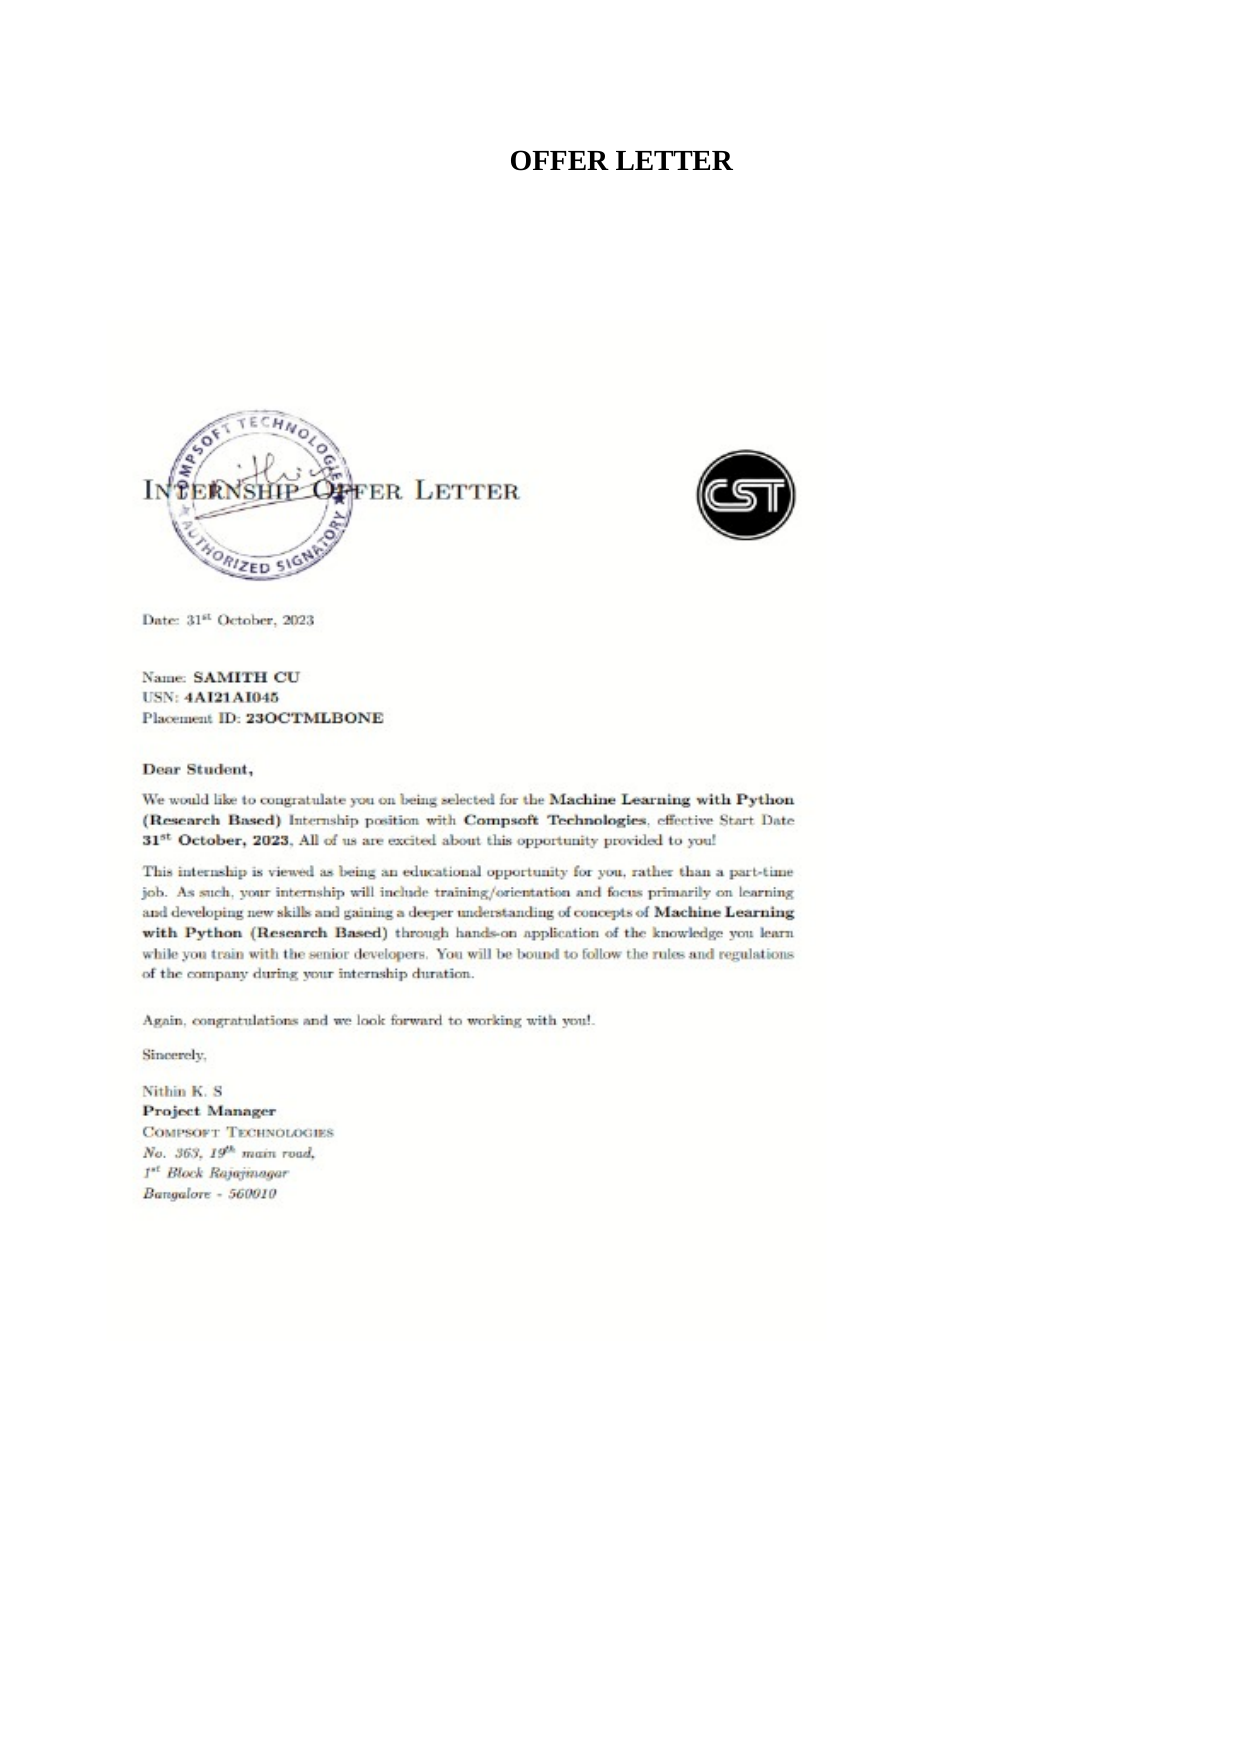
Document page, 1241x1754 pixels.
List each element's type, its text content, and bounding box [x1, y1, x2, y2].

subtitle OFFER LETTER [183, 143, 1059, 177]
picture [106, 320, 827, 1341]
